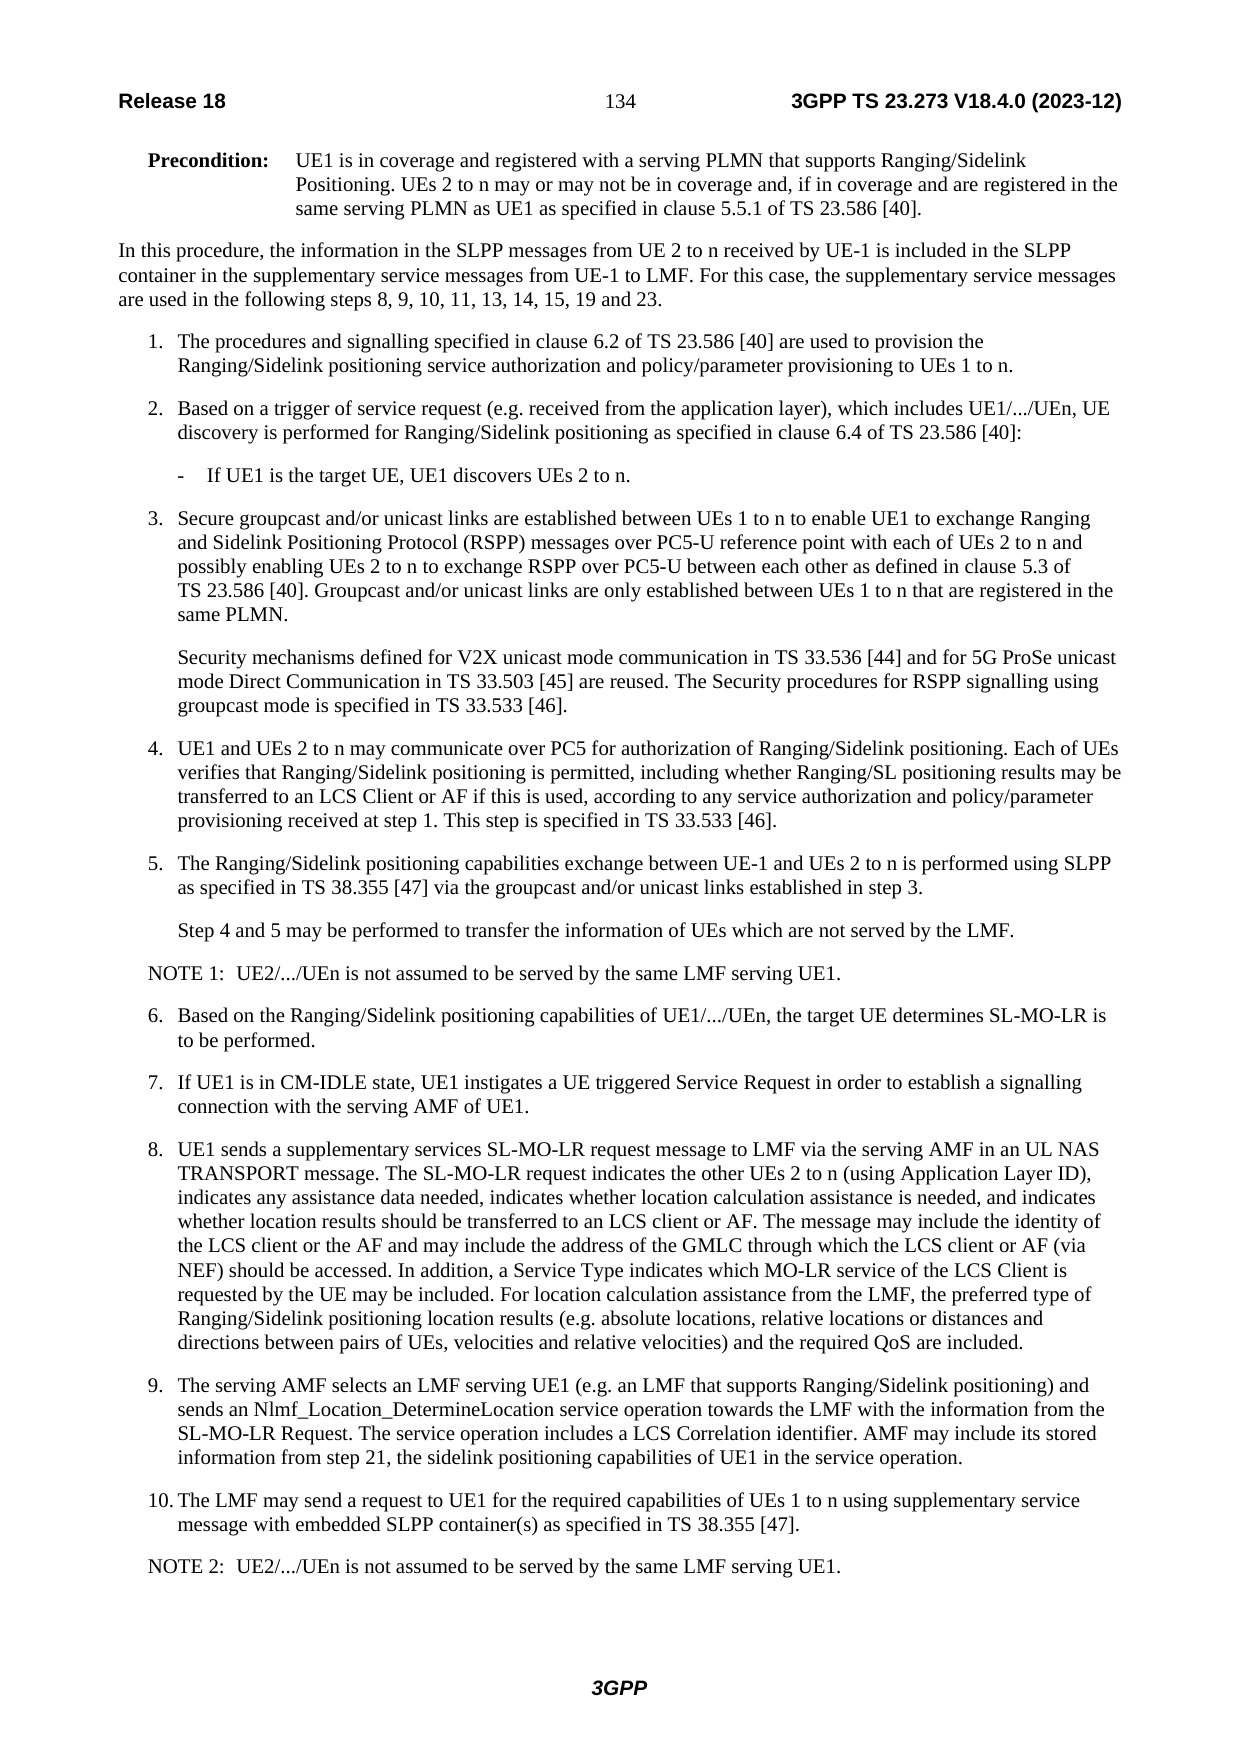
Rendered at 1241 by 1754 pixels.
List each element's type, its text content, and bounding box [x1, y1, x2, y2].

text 4. UE1 and UEs 2 to n may communicate over PC5 for authorization of Ranging/Sidelink positioning. Each of UEs verifies that Ranging/Sidelink positioning is permitted, including whether Ranging/SL positioning results may be transferred to an LCS Client or AF if this is used, according to any service authorization and policy/parameter provisioning received at step 1. This step is specified in TS 33.533 [46]. [148, 736, 1122, 832]
text Precondition: UE1 is in coverage and registered with a serving PLMN that supports Ranging/Sidelink Positioning. UEs 2 to n may or may not be in coverage and, if in coverage and are registered in the same serving PLMN as UE1 as specified in clause 5.5.1 of TS 23.586 [40]. [148, 147, 1122, 220]
text 7. If UE1 is in CM-IDLE state, UE1 instigates a UE triggered Service Request in order to establish a signalling connection with the serving AMF of UE1. [148, 1070, 1122, 1118]
text 8. UE1 sends a supplementary services SL-MO-LR request message to LMF via the serving AMF in an UL NAS TRANSPORT message. The SL-MO-LR request indicates the other UEs 2 to n (using Application Layer ID), indicates any assistance data needed, indicates whether location calculation assistance is needed, and indicates whether location results should be transferred to an LCS client or AF. The message may include the identity of the LCS client or the AF and may include the address of the GMLC through which the LCS client or AF (via NEF) should be accessed. In addition, a Service Type indicates which MO-LR service of the LCS Client is requested by the UE may be included. For location calculation assistance from the LMF, the preferred type of Ranging/Sidelink positioning location results (e.g. absolute locations, relative locations or distances and directions between pairs of UEs, velocities and relative velocities) and the required QoS are included. [148, 1137, 1122, 1354]
text 1. The procedures and signalling specified in clause 6.2 of TS 23.586 [40] are used to provision the Ranging/Sidelink positioning service authorization and policy/parameter provisioning to UEs 1 to n. [148, 329, 1122, 377]
text In this procedure, the information in the SLPP messages from UE 2 to n received by UE-1 is included in the SLPP container in the supplementary service messages from UE-1 to LMF. For this case, the supplementary service messages are used in the following steps 8, 9, 10, 11, 13, 14, 15, 19 and 23. [118, 238, 1122, 311]
text 9. The serving AMF selects an LMF serving UE1 (e.g. an LMF that supports Ranging/Sidelink positioning) and sends an Nlmf_Location_DetermineLocation service operation towards the LMF with the information from the SL-MO-LR Request. The service operation includes a LCS Correlation identifier. AMF may include its stored information from step 21, the sidelink positioning capabilities of UE1 in the service operation. [148, 1372, 1122, 1469]
text NOTE 2: UE2/.../UEn is not assumed to be served by the same LMF serving UE1. [148, 1554, 1122, 1578]
text Step 4 and 5 may be performed to transfer the information of UEs which are not served by the LMF. [148, 918, 1122, 942]
text 2. Based on a trigger of service request (e.g. received from the application layer), which includes UE1/.../UEn, UE discovery is performed for Ranging/Sidelink positioning as specified in clause 6.4 of TS 23.586 [40]: [148, 396, 1122, 444]
text Security mechanisms defined for V2X unicast mode communication in TS 33.536 [44] and for 5G ProSe unicast mode Direct Communication in TS 33.503 [45] are reused. The Security procedures for RSPP signalling using groupcast mode is specified in TS 33.533 [46]. [148, 645, 1122, 717]
text NOTE 1: UE2/.../UEn is not assumed to be served by the same LMF serving UE1. [148, 961, 1122, 985]
text 3. Secure groupcast and/or unicast links are established between UEs 1 to n to enable UE1 to exchange Ranging and Sidelink Positioning Protocol (RSPP) messages over PC5-U reference point with each of UEs 2 to n and possibly enabling UEs 2 to n to exchange RSPP over PC5-U between each other as defined in clause 5.3 of TS 23.586 [40]. Groupcast and/or unicast links are only established between UEs 1 to n that are registered in the same PLMN. [148, 506, 1122, 626]
text - If UE1 is the target UE, UE1 discovers UEs 2 to n. [177, 463, 1122, 487]
text 5. The Ranging/Sidelink positioning capabilities exchange between UE-1 and UEs 2 to n is performed using SLPP as specified in TS 38.355 [47] via the groupcast and/or unicast links established in step 3. [148, 851, 1122, 899]
text 6. Based on the Ranging/Sidelink positioning capabilities of UE1/.../UEn, the target UE determines SL-MO-LR is to be performed. [148, 1003, 1122, 1052]
text 10. The LMF may send a request to UE1 for the required capabilities of UEs 1 to n using supplementary service message with embedded SLPP container(s) as specified in TS 38.355 [47]. [148, 1487, 1122, 1536]
